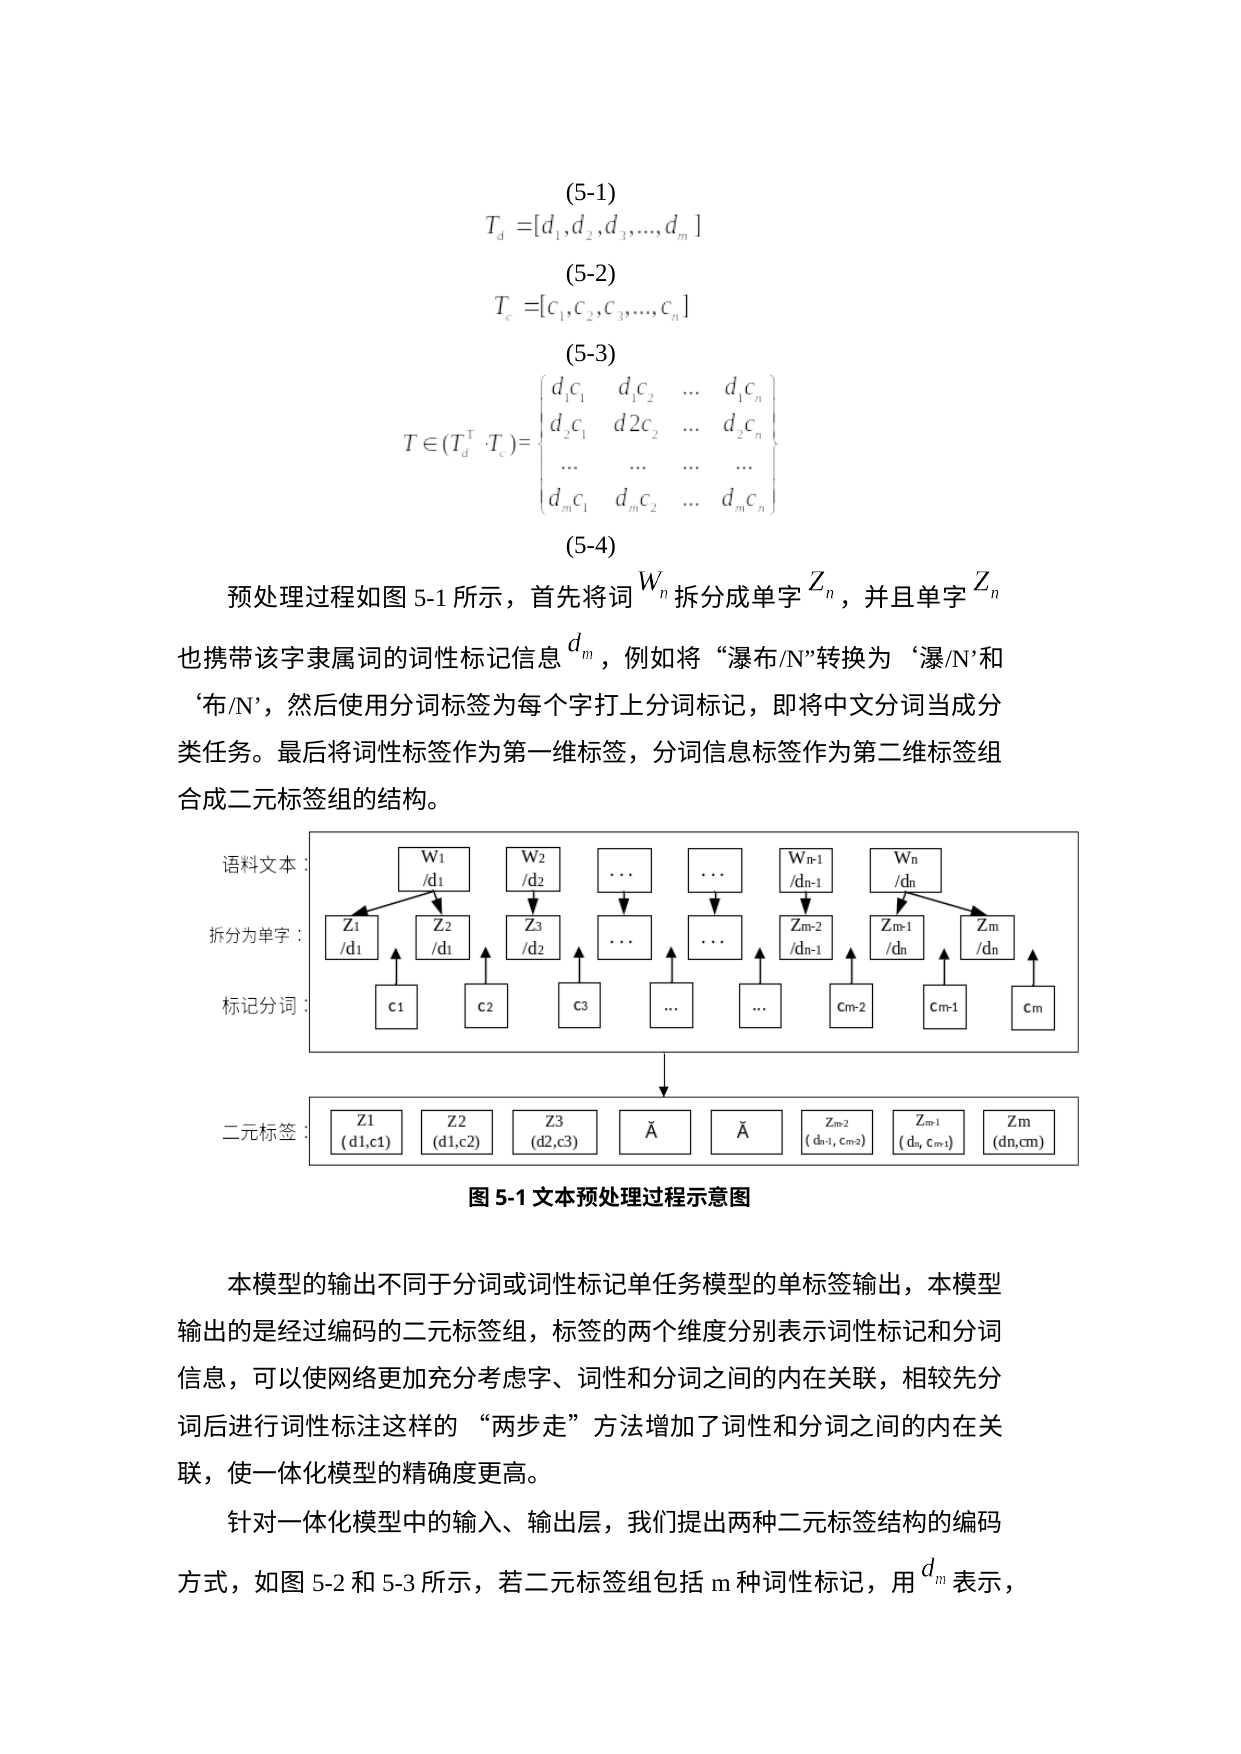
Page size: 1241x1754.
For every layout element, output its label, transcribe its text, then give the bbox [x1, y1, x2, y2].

text 预处理过程如图5-1所示，首先将词拆分成单字，并且单字也携带该字隶属词的词性标记信息，例如将“瀑布/N”转换为‘瀑/N’和‘布/N’，然后使用分词标签为每个字打上分词标记，即将中文分词当成分类任务。最后将词性标签作为第一维标签，分词信息标签作为第二维标签组合成二元标签组的结构。 [177, 562, 1004, 816]
text 图5-1 文本预处理过程示意图 [177, 1179, 1004, 1211]
text (5-4) [177, 531, 1004, 559]
text (5-2) [177, 258, 1004, 286]
text 本模型的输出不同于分词或词性标记单任务模型的单标签输出，本模型输出的是经过编码的二元标签组，标签的两个维度分别表示词性标记和分词信息，可以使网络更加充分考虑字、词性和分词之间的内在关联，相较先分词后进行词性标注这样的 “两步走”方法增加了词性和分词之间的内在关联，使一体化模型的精确度更高。 [177, 1265, 1004, 1489]
text (5-3) [177, 338, 1004, 367]
text (5-1) [177, 177, 1004, 206]
